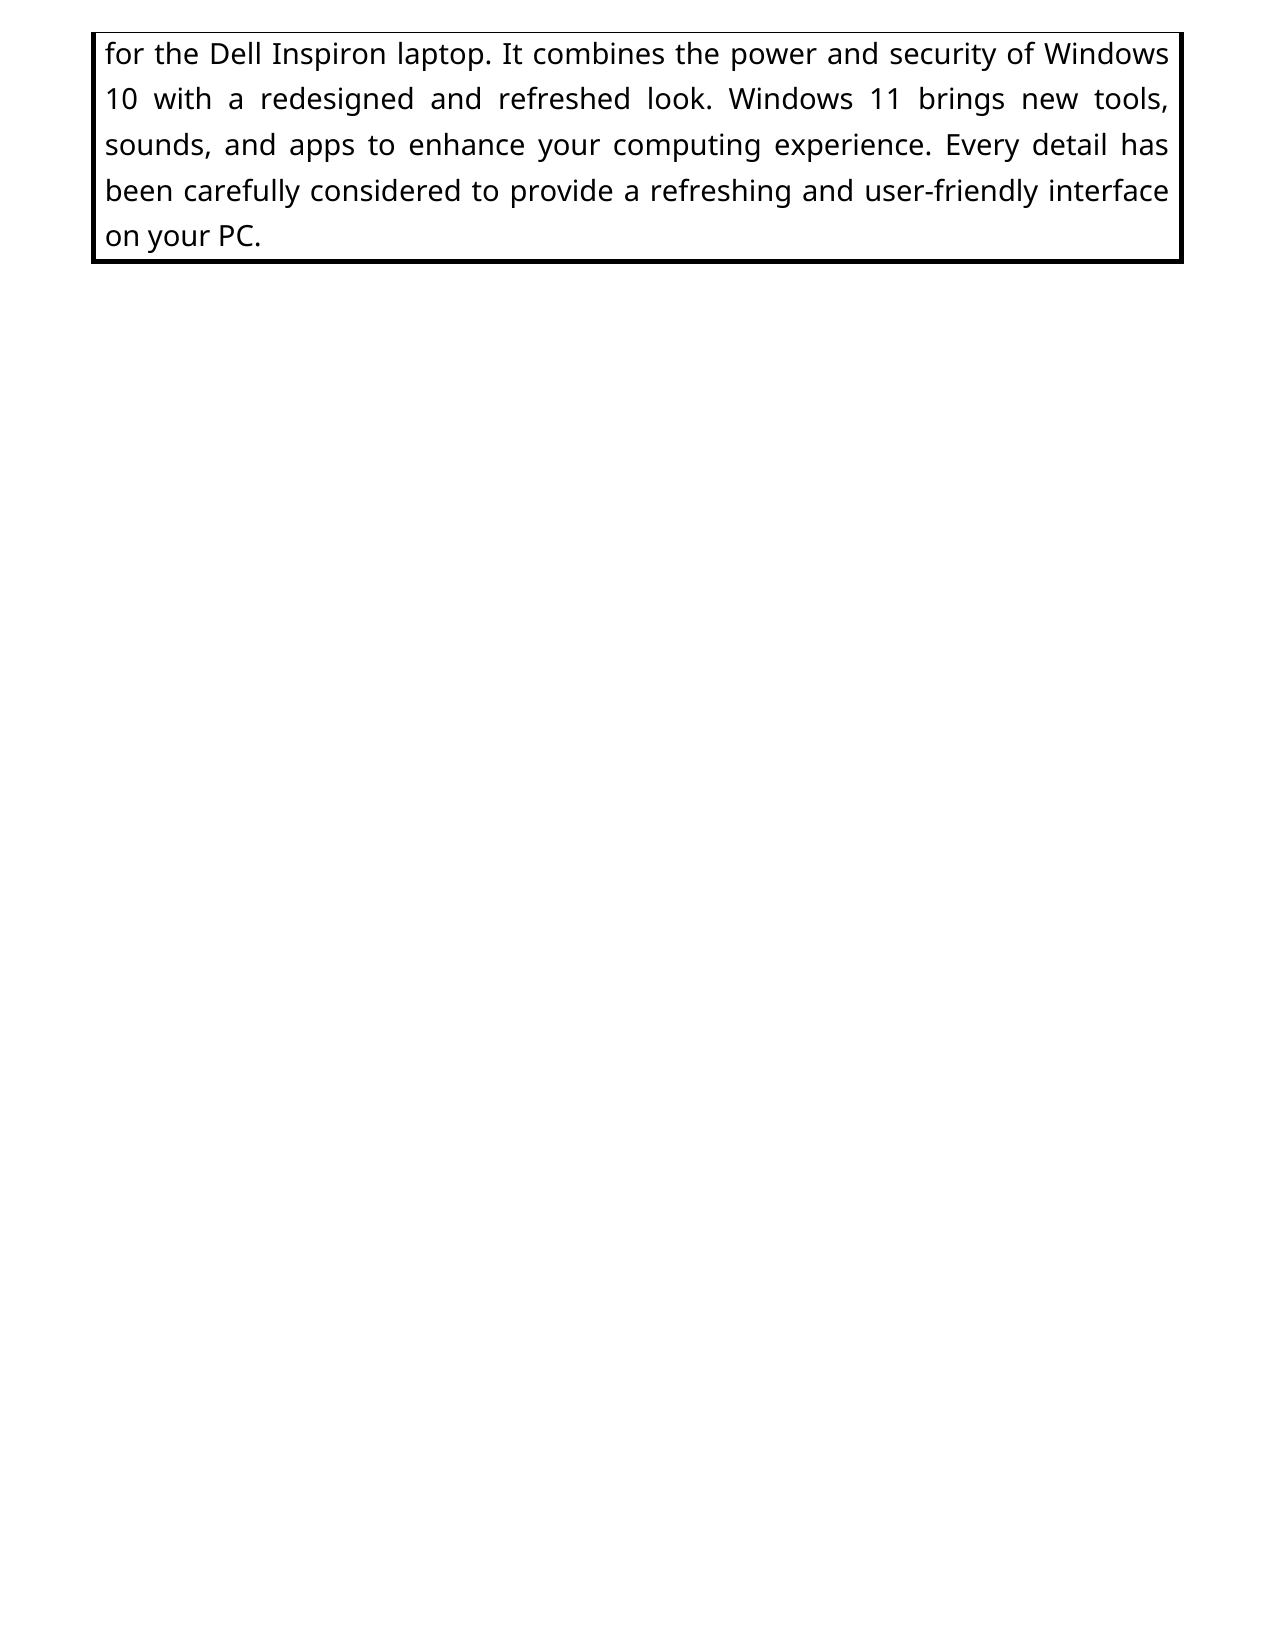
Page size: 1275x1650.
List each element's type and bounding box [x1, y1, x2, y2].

table_cell [96, 33, 1179, 259]
